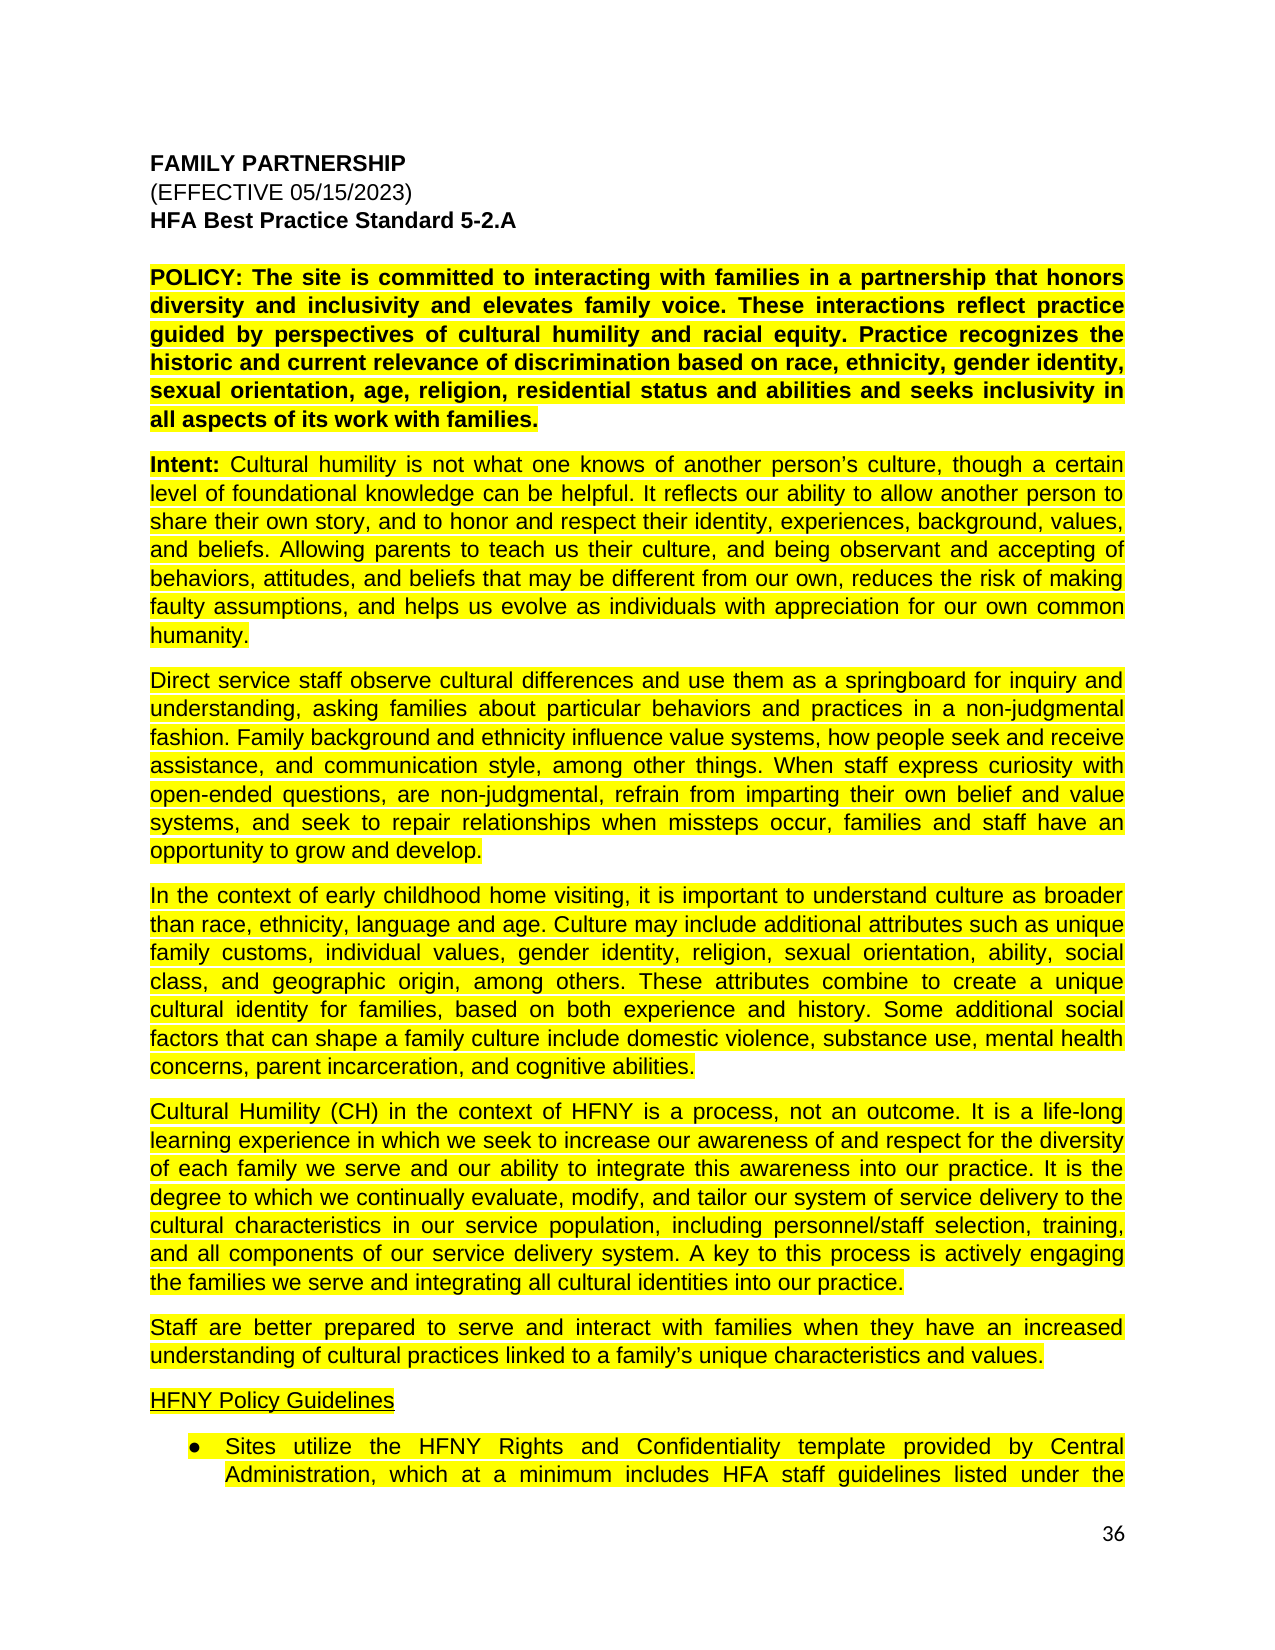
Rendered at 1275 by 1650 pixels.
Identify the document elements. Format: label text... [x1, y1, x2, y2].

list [187, 1433, 1125, 1487]
text HFA Best Practice Standard 5-2.A [150, 207, 1125, 233]
text (EFFECTIVE 05/15/2023) [150, 178, 1125, 205]
text HFNY Policy Guidelines [150, 1387, 1125, 1414]
text FAMILY PARTNERSHIP [150, 150, 1125, 176]
text Staff are better prepared to serve and interact with families when they have an increased understanding of cultural practices linked to a family’s unique characteristics and values. [150, 1340, 1125, 1369]
